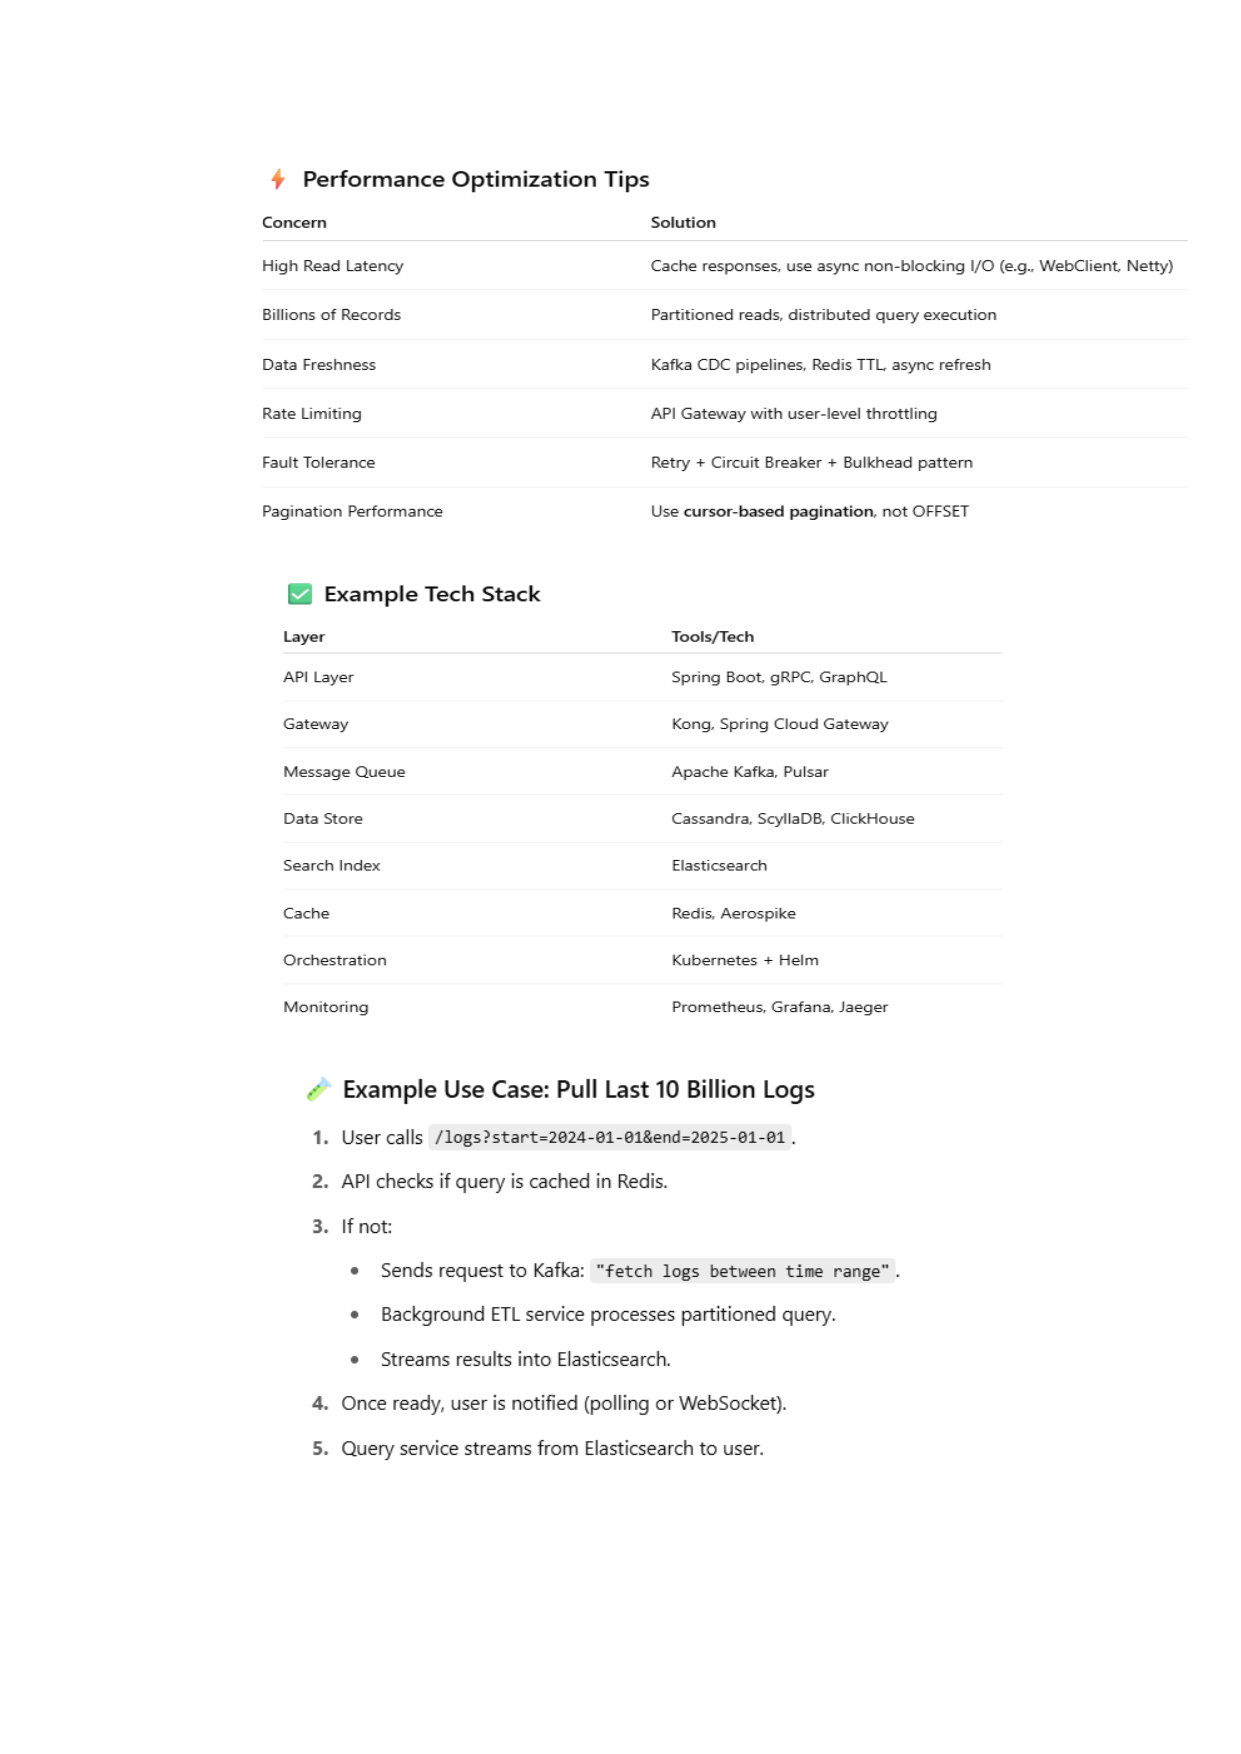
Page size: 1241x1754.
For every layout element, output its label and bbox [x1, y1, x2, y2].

picture [262, 1044, 1015, 1499]
picture [262, 150, 1188, 530]
picture [262, 562, 1003, 1043]
